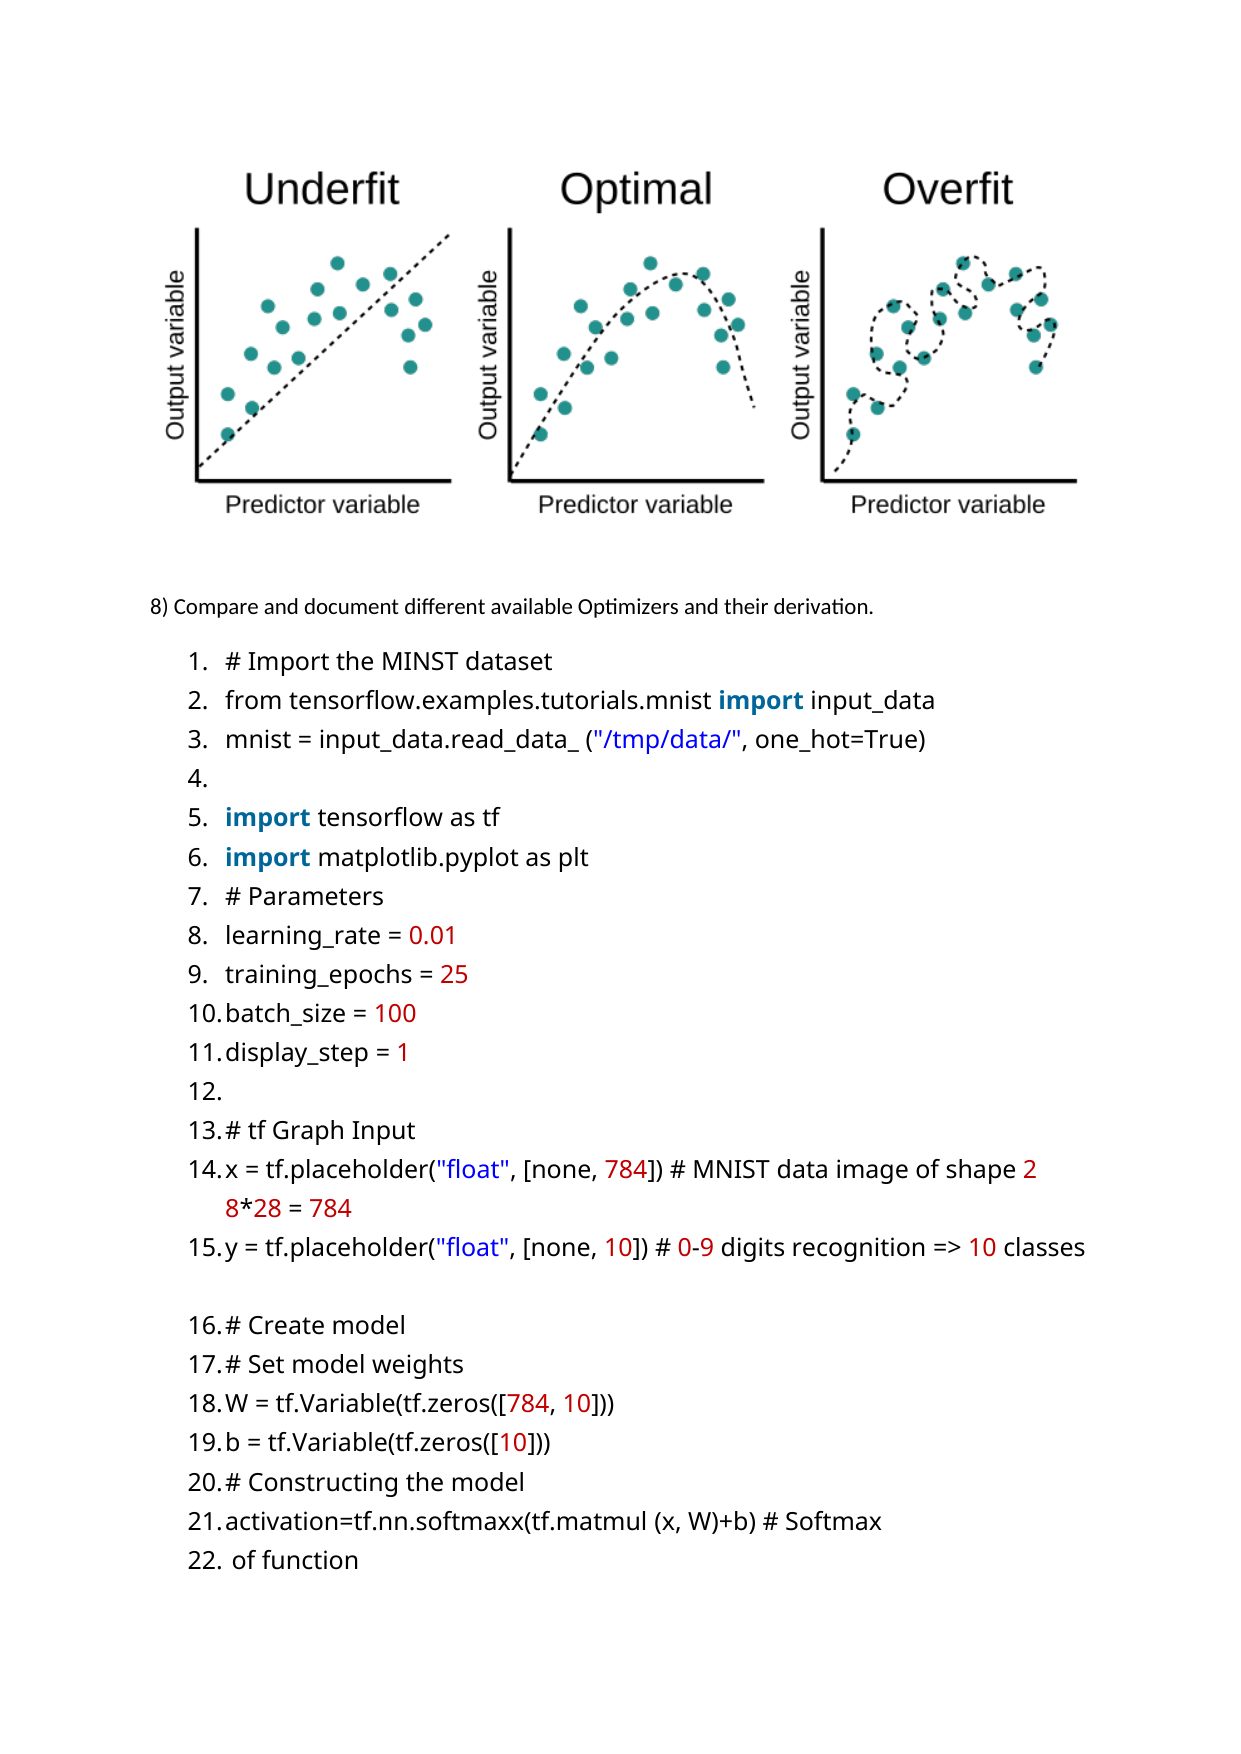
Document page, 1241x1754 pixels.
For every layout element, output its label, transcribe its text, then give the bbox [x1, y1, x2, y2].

list W = tf.Variable(tf.zeros([784, 10])) [187, 1381, 1090, 1420]
text 8) Compare and document different available Optimizers and their derivation. [150, 592, 1090, 620]
list # tf Graph Input [187, 1108, 1090, 1147]
list x = tf.placeholder("float", [none, 784]) # MNIST data image of shape 28*28 = 784 [187, 1147, 1090, 1225]
list y = tf.placeholder("float", [none, 10]) # 0-9 digits recognition => 10 classes [187, 1225, 1090, 1303]
list # Create model [187, 1303, 1090, 1342]
list training_epochs = 25 [187, 951, 1090, 990]
list activation=tf.nn.softmaxx(tf.matmul (x, W)+b) # Softmax [187, 1498, 1090, 1537]
list # Set model weights [187, 1342, 1090, 1381]
list mnist = input_data.read_data_ ("/tmp/data/", one_hot=True) [187, 717, 1090, 756]
list learning_rate = 0.01 [187, 912, 1090, 951]
list from tensorflow.examples.tutorials.mnist import input_data [187, 678, 1090, 717]
list batch_size = 100 [187, 990, 1090, 1029]
list # Constructing the model [187, 1459, 1090, 1498]
list # Parameters [187, 873, 1090, 912]
list display_step = 1 [187, 1029, 1090, 1068]
picture [150, 150, 1091, 527]
list # Import the MINST dataset [187, 639, 1090, 678]
list b = tf.Variable(tf.zeros([10])) [187, 1420, 1090, 1459]
list of function [187, 1537, 1090, 1576]
list import tensorflow as tf [187, 795, 1090, 834]
list import matplotlib.pyplot as plt [187, 834, 1090, 873]
